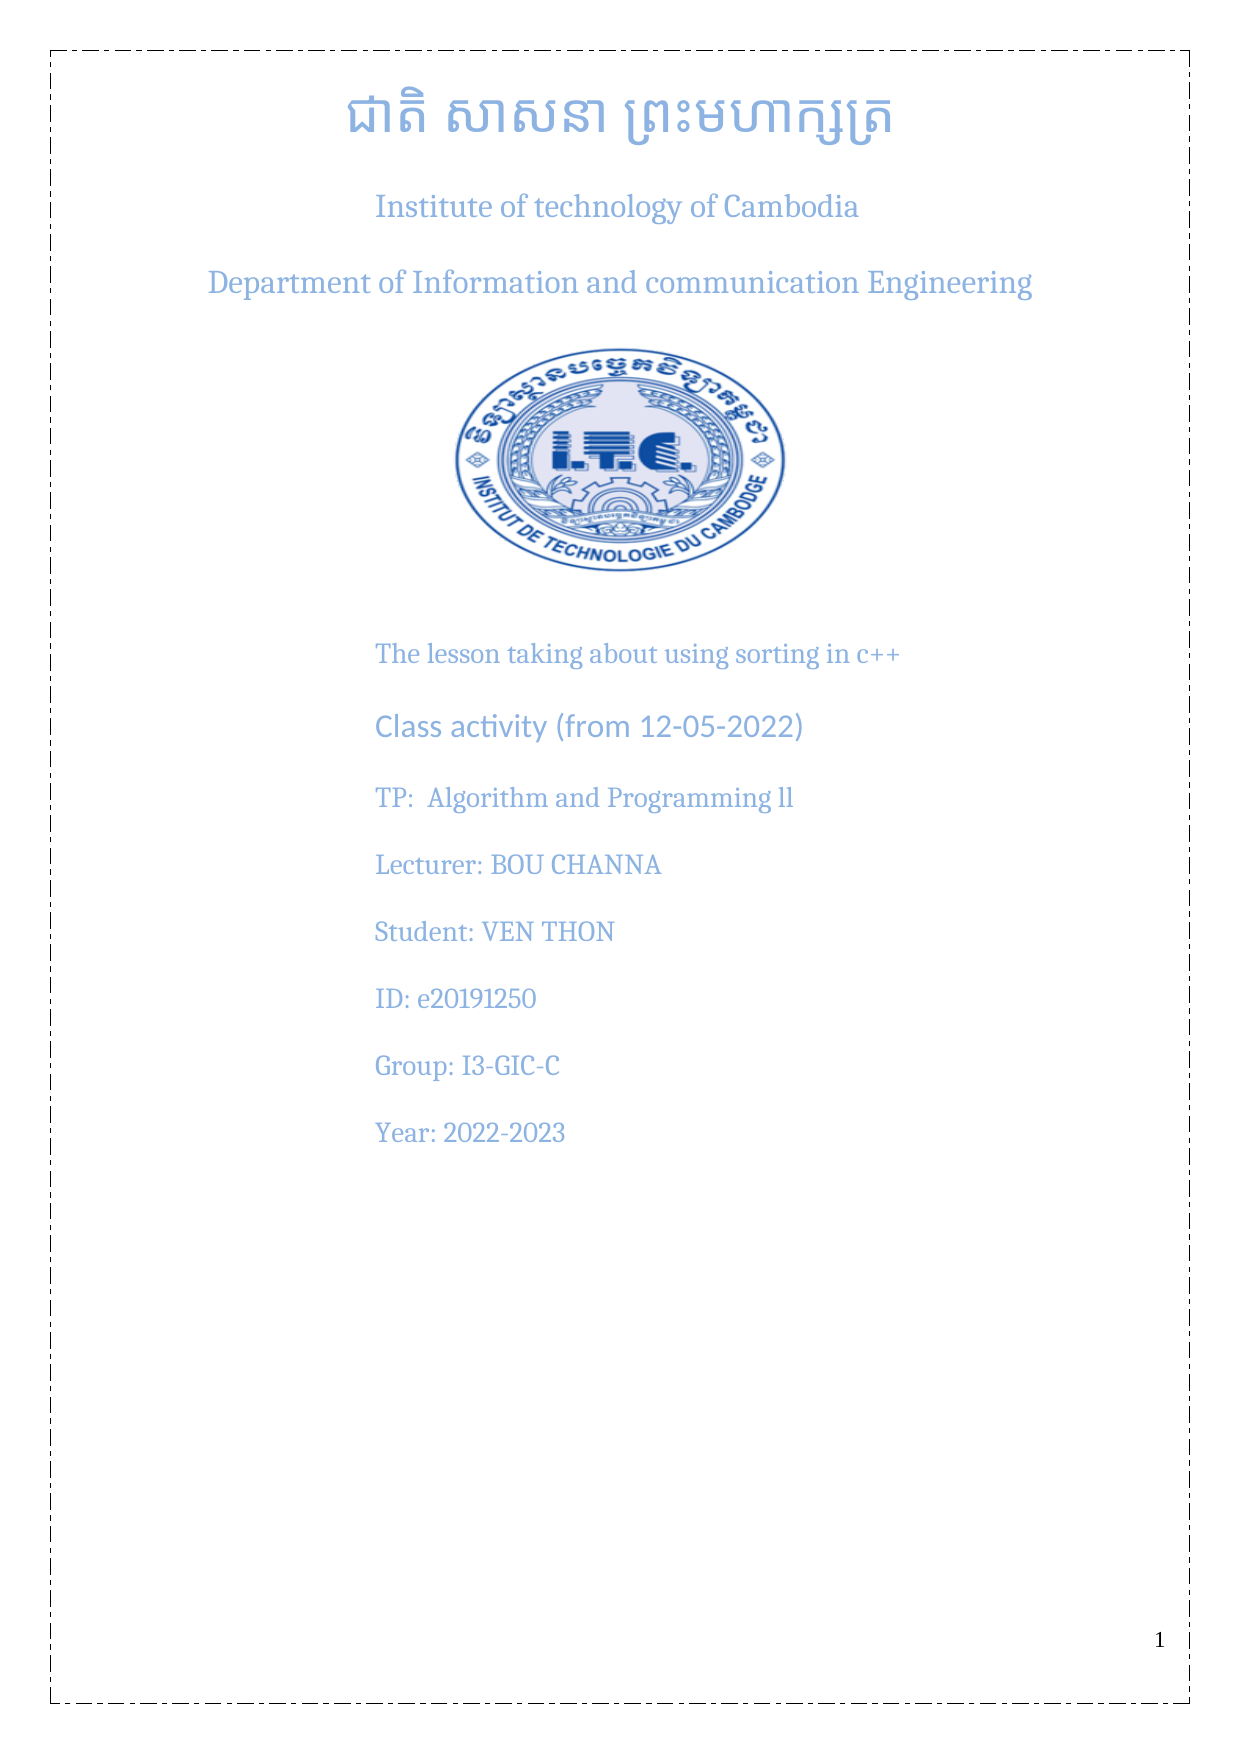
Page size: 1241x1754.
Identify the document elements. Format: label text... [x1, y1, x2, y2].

text TP: Algorithm and Programming ll [300, 781, 1165, 814]
text ID: e20191250 [300, 982, 1165, 1016]
text Class activity (from 12-05-2022) [75, 704, 1165, 745]
text Student: VEN THON [300, 915, 1165, 949]
text Year: 2022-2023 [300, 1116, 1165, 1150]
text Group: I3-GIC-C [300, 1049, 1165, 1083]
text The lesson taking about using sorting in c++ [300, 637, 1165, 671]
text ជាតិ​ សាសនា ព្រះមហាក្សត្រ [75, 75, 1165, 149]
text Institute of technology of Cambodia [375, 187, 1165, 225]
text Department of Information and communication Engineering [75, 264, 1165, 302]
text Lecturer: BOU CHANNA [300, 848, 1165, 882]
picture [448, 340, 793, 578]
